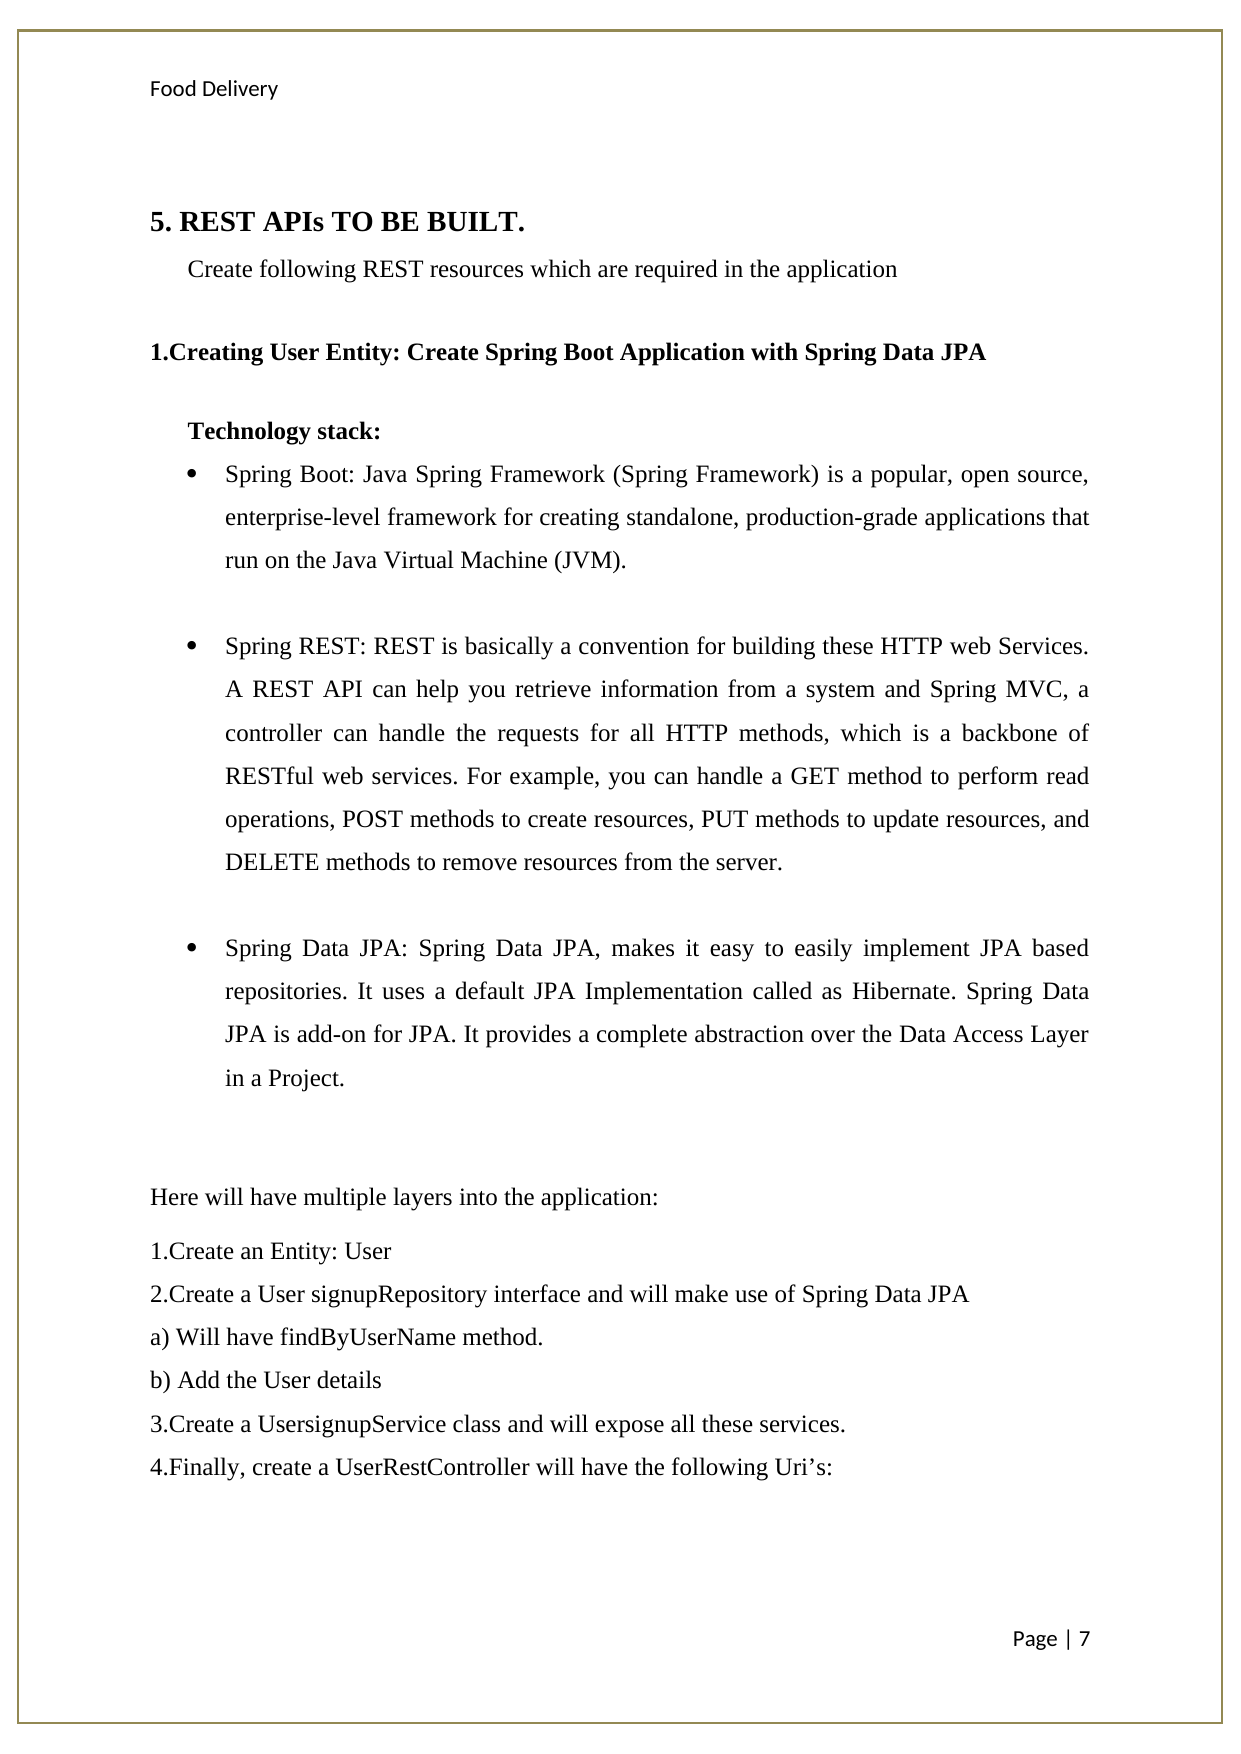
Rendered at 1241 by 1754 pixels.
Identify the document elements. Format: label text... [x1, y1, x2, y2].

text 5. REST APIs TO BE BUILT. [150, 204, 1090, 237]
text 3.Create a UsersignupService class and will expose all these services. [150, 1409, 1090, 1437]
list Spring Boot: Java Spring Framework (Spring Framework) is a popular, open source, enterprise-level framework for creating standalone, production-grade applications that run on the Java Virtual Machine (JVM). [187, 459, 1090, 574]
text 1.Create an Entity: User [150, 1236, 1090, 1265]
text 1.Creating User Entity: Create Spring Boot Application with Spring Data JPA [150, 337, 1090, 365]
text Technology stack: [150, 416, 1090, 444]
text Create following REST resources which are required in the application [150, 254, 1090, 283]
text 2.Create a User signupRepository interface and will make use of Spring Data JPA [150, 1279, 1090, 1308]
text a) Will have findByUserName method. [150, 1322, 1090, 1351]
text Here will have multiple layers into the application: [150, 1182, 1090, 1211]
list Spring Data JPA: Spring Data JPA, makes it easy to easily implement JPA based repositories. It uses a default JPA Implementation called as Hibernate. Spring Data JPA is add-on for JPA. It provides a complete abstraction over the Data Access Layer in a Project. [187, 933, 1090, 1091]
text b) Add the User details [150, 1366, 1090, 1394]
list Spring REST: REST is basically a convention for building these HTTP web Services. A REST API can help you retrieve information from a system and Spring MVC, a controller can handle the requests for all HTTP methods, which is a backbone of RESTful web services. For example, you can handle a GET method to perform read operations, POST methods to create resources, PUT methods to update resources, and DELETE methods to remove resources from the server. [187, 631, 1090, 876]
text 4.Finally, create a UserRestController will have the following Uri’s: [150, 1452, 1090, 1481]
